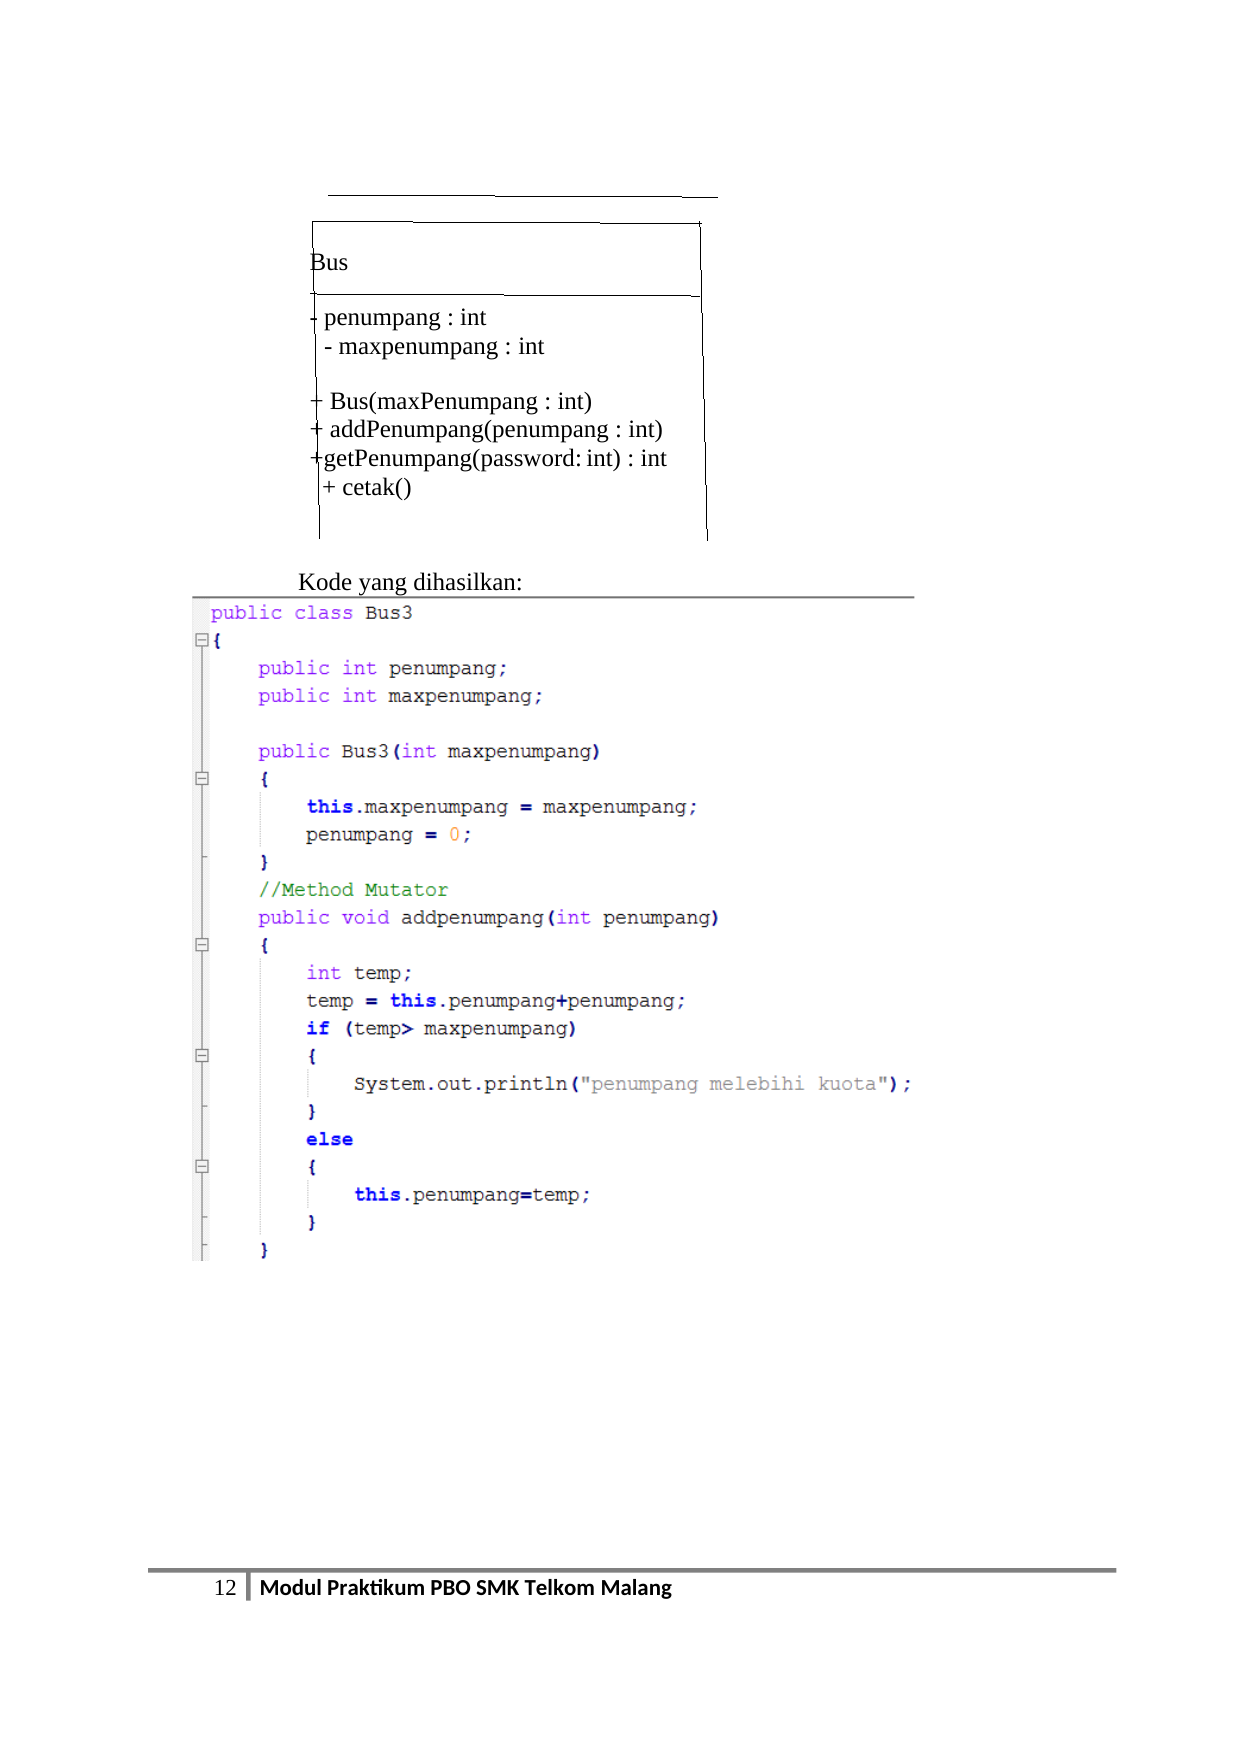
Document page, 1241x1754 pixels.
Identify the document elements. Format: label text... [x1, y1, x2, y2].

picture [192, 596, 915, 1261]
text Kode yang dihasilkan: [298, 567, 1144, 596]
